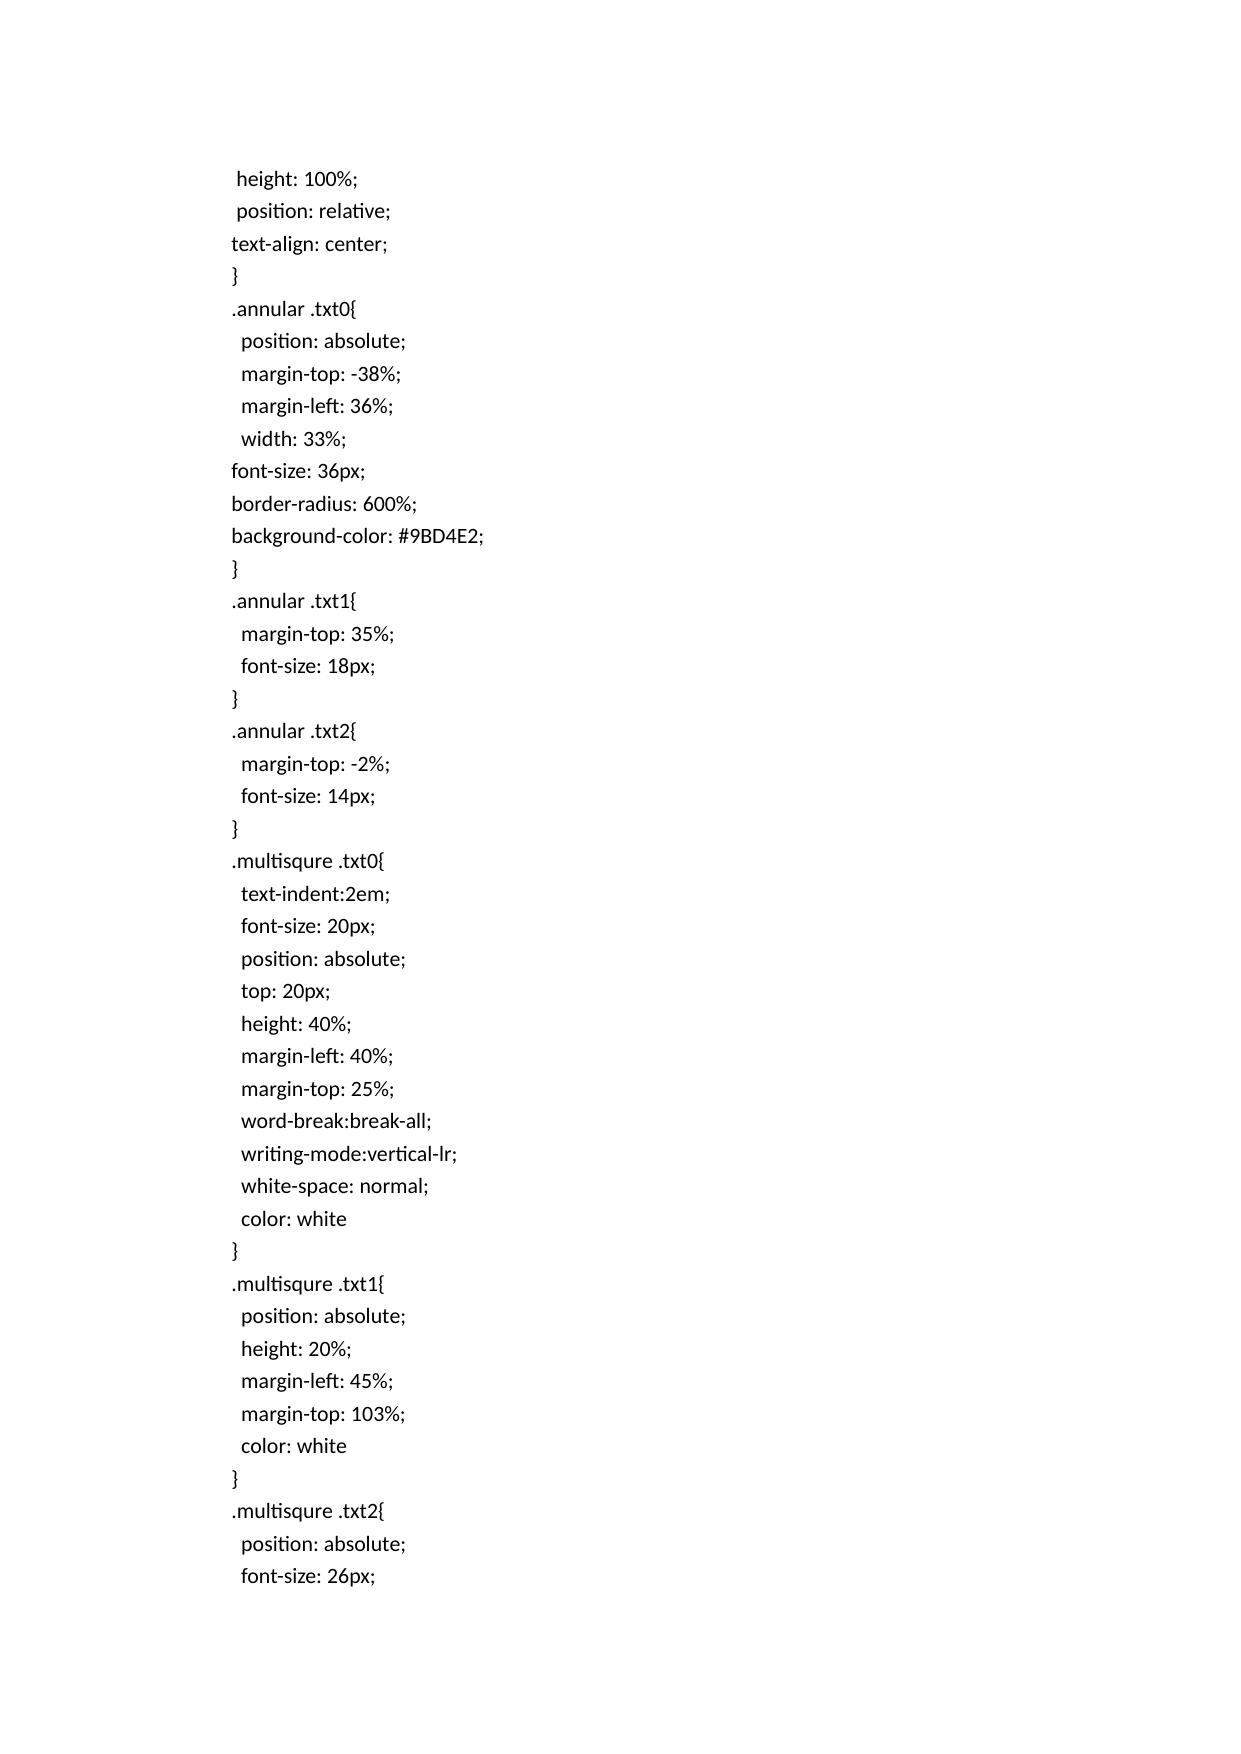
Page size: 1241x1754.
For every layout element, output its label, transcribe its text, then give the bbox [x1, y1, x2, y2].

text font-size: 26px; [187, 1559, 1053, 1592]
text } [187, 259, 1053, 292]
text border-radius: 600%; [187, 487, 1053, 519]
text font-size: 36px; [187, 454, 1053, 487]
text margin-top: 103%; [187, 1397, 1053, 1429]
text font-size: 14px; [187, 779, 1053, 812]
text margin-top: -2%; [187, 747, 1053, 779]
text height: 20%; [187, 1332, 1053, 1364]
text margin-left: 45%; [187, 1364, 1053, 1397]
text height: 100%; [187, 162, 1053, 194]
text margin-left: 40%; [187, 1039, 1053, 1072]
text } [187, 1234, 1053, 1267]
text writing-mode:vertical-lr; [187, 1137, 1053, 1169]
text .multisqure .txt1{ [187, 1267, 1053, 1299]
text font-size: 18px; [187, 649, 1053, 682]
text .annular .txt1{ [187, 584, 1053, 617]
text } [187, 682, 1053, 714]
text } [187, 1462, 1053, 1494]
text margin-left: 36%; [187, 389, 1053, 422]
text margin-top: 25%; [187, 1072, 1053, 1104]
text .multisqure .txt0{ [187, 844, 1053, 877]
text top: 20px; [187, 974, 1053, 1007]
text text-indent:2em; [187, 877, 1053, 909]
text background-color: #9BD4E2; [187, 519, 1053, 552]
text .annular .txt0{ [187, 292, 1053, 324]
text height: 40%; [187, 1007, 1053, 1039]
text width: 33%; [187, 422, 1053, 454]
text position: absolute; [187, 1527, 1053, 1559]
text position: absolute; [187, 324, 1053, 357]
text color: white [187, 1202, 1053, 1234]
text .multisqure .txt2{ [187, 1494, 1053, 1527]
text .annular .txt2{ [187, 714, 1053, 747]
text position: absolute; [187, 942, 1053, 974]
text position: relative; [187, 194, 1053, 227]
text word-break:break-all; [187, 1104, 1053, 1137]
text } [187, 812, 1053, 844]
text position: absolute; [187, 1299, 1053, 1332]
text margin-top: 35%; [187, 617, 1053, 649]
text color: white [187, 1429, 1053, 1462]
text margin-top: -38%; [187, 357, 1053, 389]
text font-size: 20px; [187, 909, 1053, 942]
text text-align: center; [187, 227, 1053, 259]
text } [187, 552, 1053, 584]
text white-space: normal; [187, 1169, 1053, 1202]
